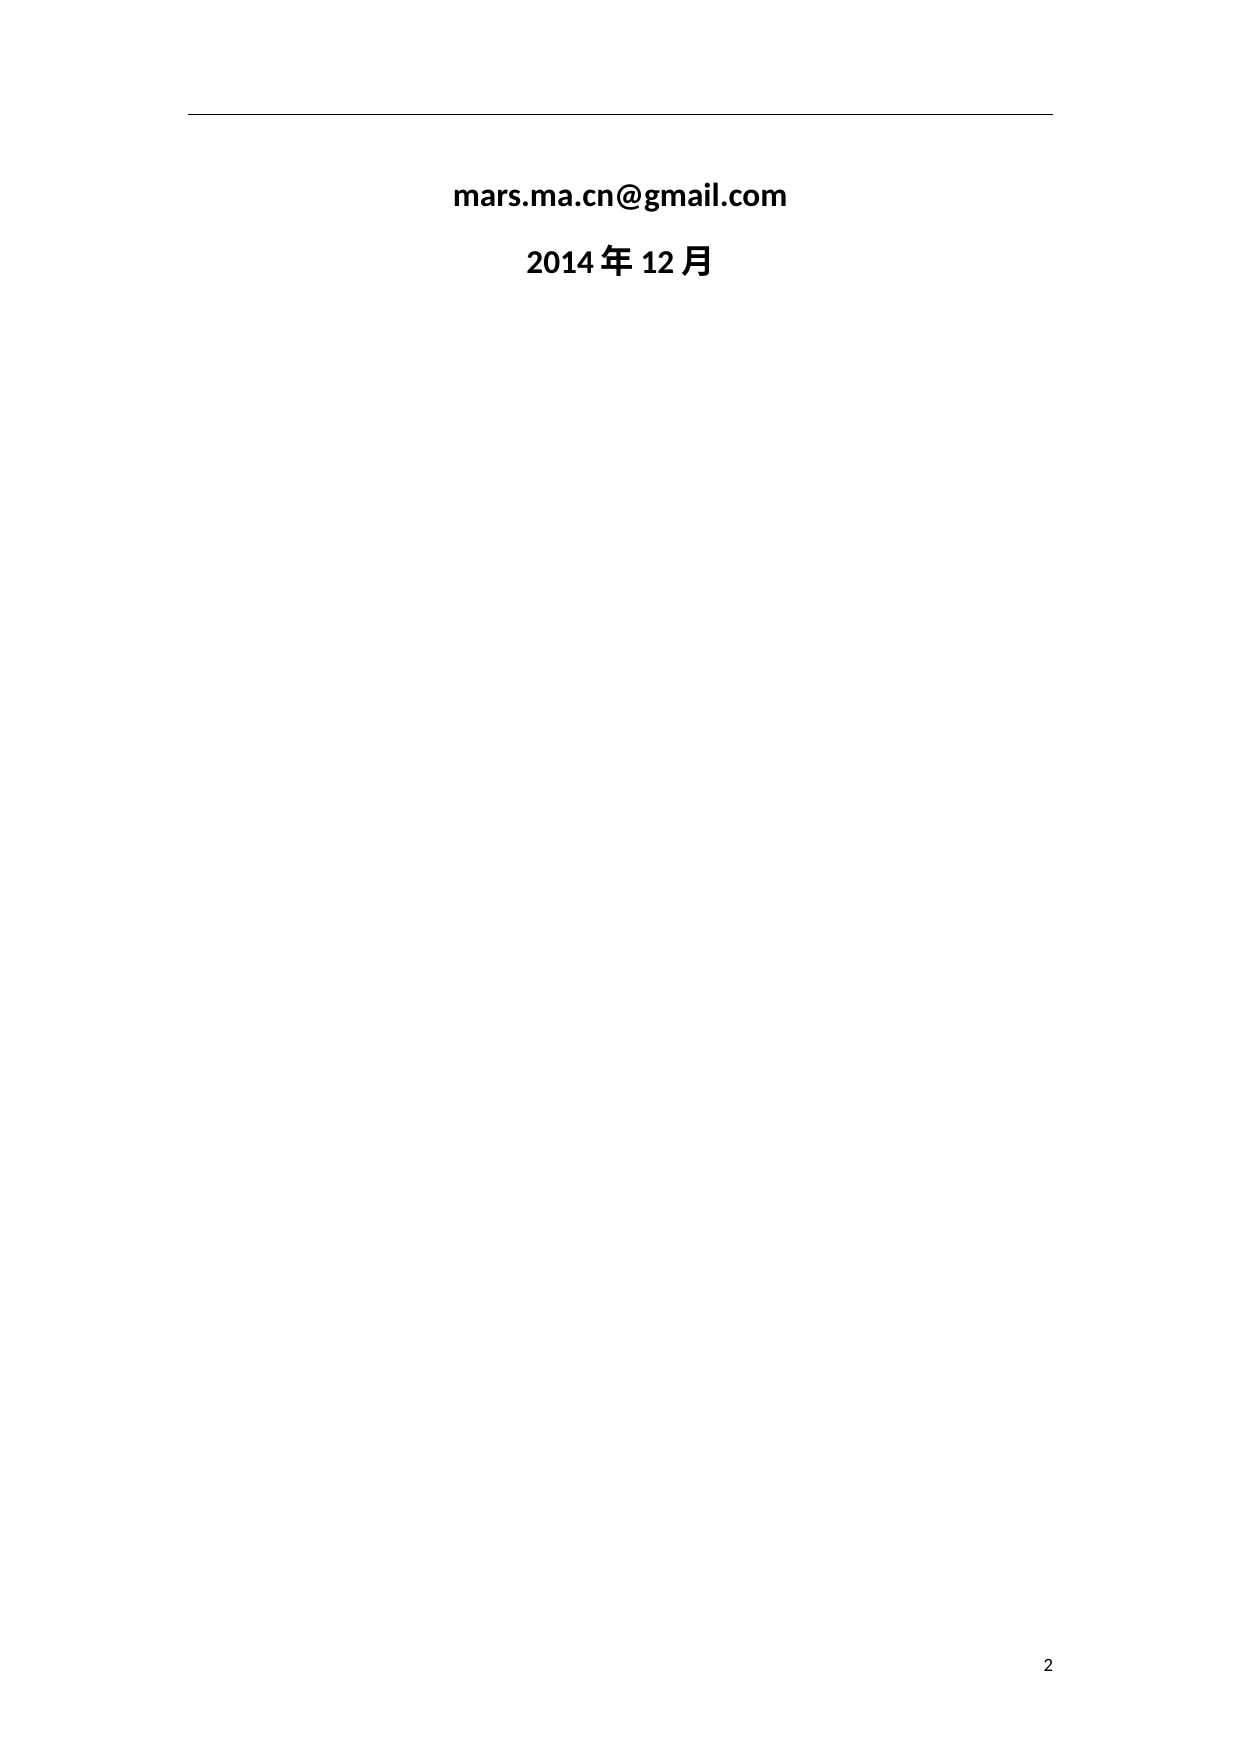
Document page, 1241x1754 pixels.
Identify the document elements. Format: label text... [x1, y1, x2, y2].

text 2014年12月 [187, 227, 1053, 292]
text mars.ma.cn@gmail.com [187, 162, 1053, 227]
